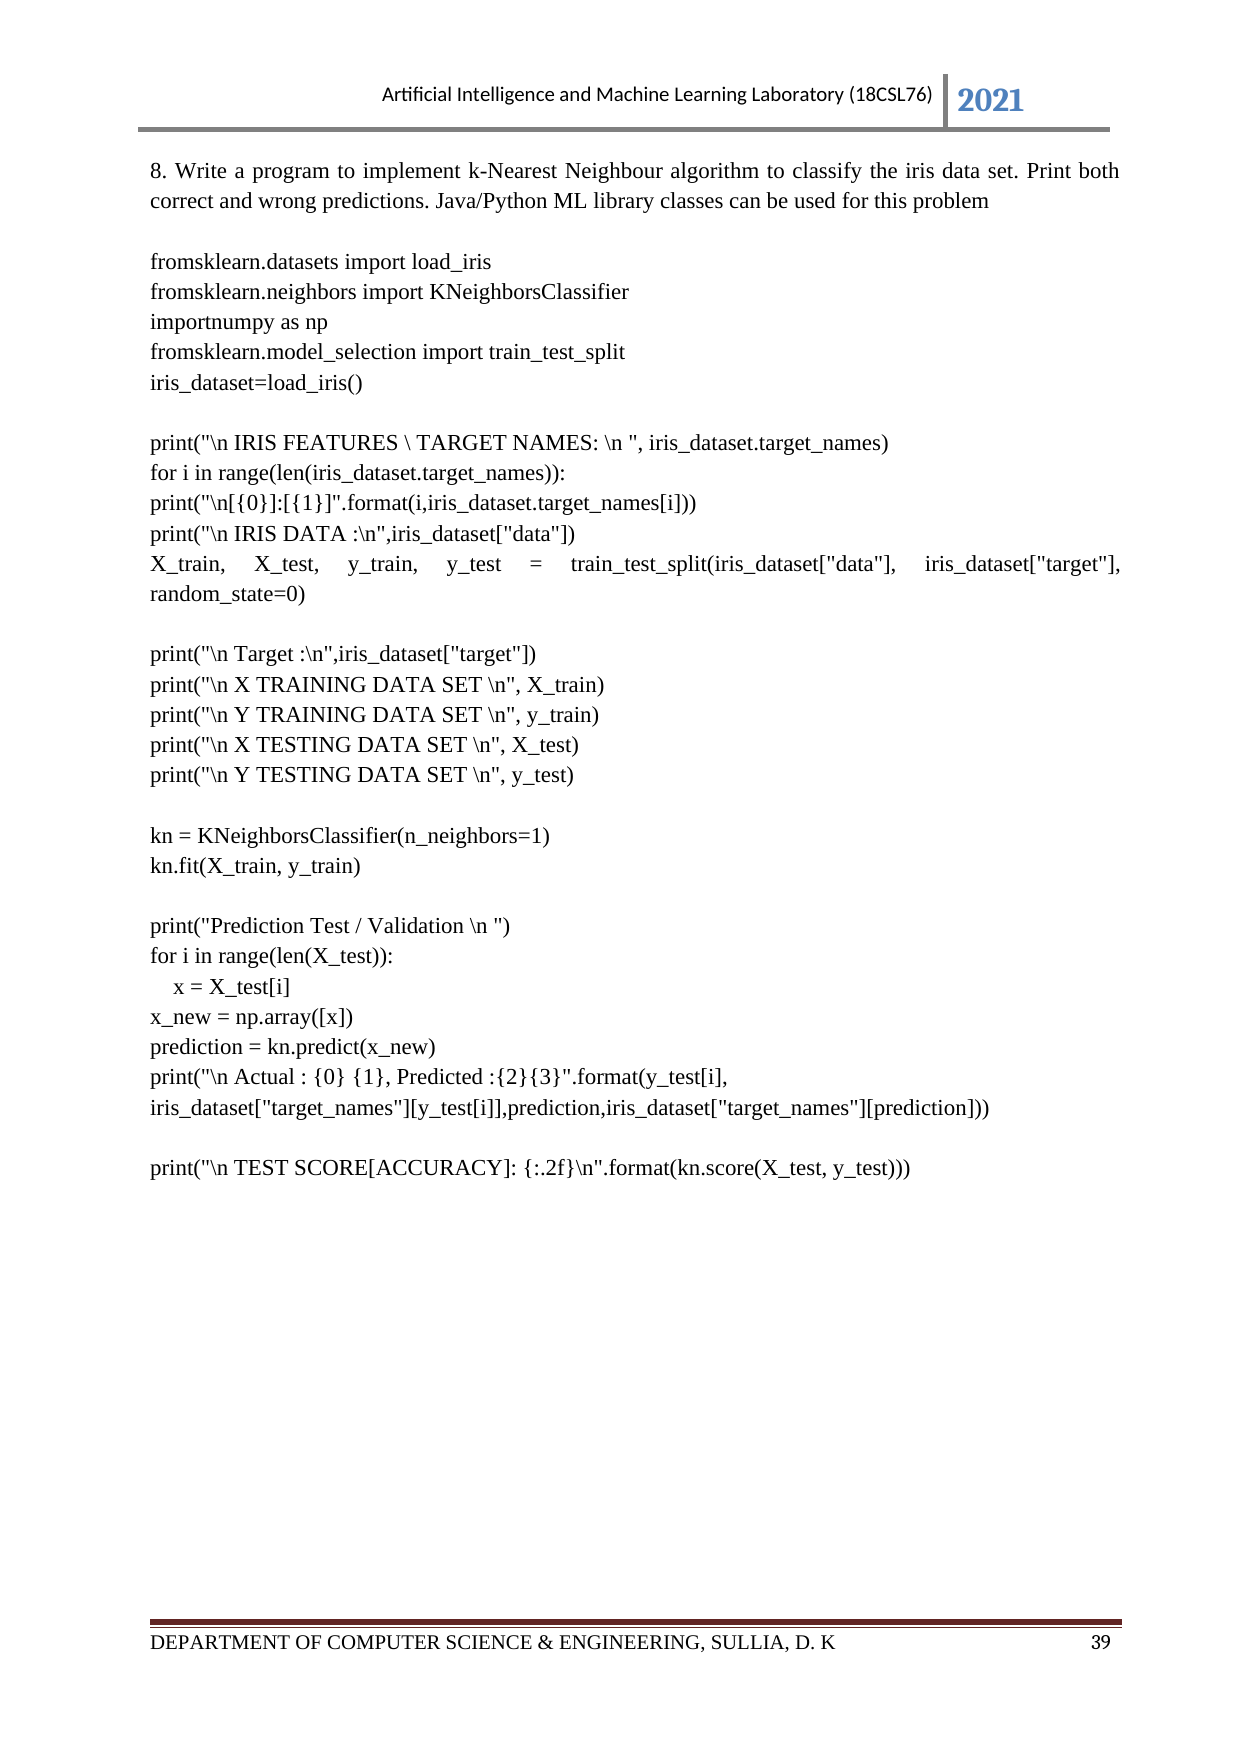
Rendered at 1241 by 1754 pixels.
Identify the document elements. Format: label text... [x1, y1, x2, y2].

text print("\n[{0}]:[{1}]".format(i,iris_dataset.target_names[i])) [150, 489, 1122, 516]
text kn = KNeighborsClassifier(n_neighbors=1) [150, 822, 1122, 848]
text print("\n X TESTING DATA SET \n", X_test) [150, 731, 1122, 757]
text importnumpy as np [150, 308, 1122, 334]
text for i in range(len(iris_dataset.target_names)): [150, 459, 1122, 486]
text for i in range(len(X_test)): [150, 943, 1122, 969]
text print("Prediction Test / Validation \n ") [150, 912, 1122, 939]
text iris_dataset["target_names"][y_test[i]],prediction,iris_dataset["target_names"][prediction])) [150, 1094, 1122, 1120]
text 8. Write a program to implement k-Nearest Neighbour algorithm to classify the iris data set. Print both correct and wrong predictions. Java/Python ML library classes can be used for this problem [150, 157, 1122, 214]
text x = X_test[i] [150, 973, 1122, 999]
text fromsklearn.datasets import load_iris [150, 248, 1122, 274]
text print("\n Y TRAINING DATA SET \n", y_train) [150, 701, 1122, 727]
text fromsklearn.neighbors import KNeighborsClassifier [150, 278, 1122, 304]
text print("\n Actual : {0} {1}, Predicted :{2}{3}".format(y_test[i], [150, 1063, 1122, 1090]
text iris_dataset=load_iris() [150, 369, 1122, 395]
text X_train, X_test, y_train, y_test = train_test_split(iris_dataset["data"], iris_dataset["target"], random_state=0) [150, 550, 1122, 606]
text print("\n X TRAINING DATA SET \n", X_train) [150, 671, 1122, 697]
text fromsklearn.model_selection import train_test_split [150, 338, 1122, 365]
text kn.fit(X_train, y_train) [150, 852, 1122, 878]
text print("\n IRIS DATA :\n",iris_dataset["data"]) [150, 520, 1122, 546]
text prediction = kn.predict(x_new) [150, 1033, 1122, 1059]
text print("\n TEST SCORE[ACCURACY]: {:.2f}\n".format(kn.score(X_test, y_test))) [150, 1154, 1122, 1180]
text x_new = np.array([x]) [150, 1003, 1122, 1029]
text print("\n IRIS FEATURES \ TARGET NAMES: \n ", iris_dataset.target_names) [150, 429, 1122, 455]
text print("\n Target :\n",iris_dataset["target"]) [150, 641, 1122, 667]
text print("\n Y TESTING DATA SET \n", y_test) [150, 761, 1122, 788]
